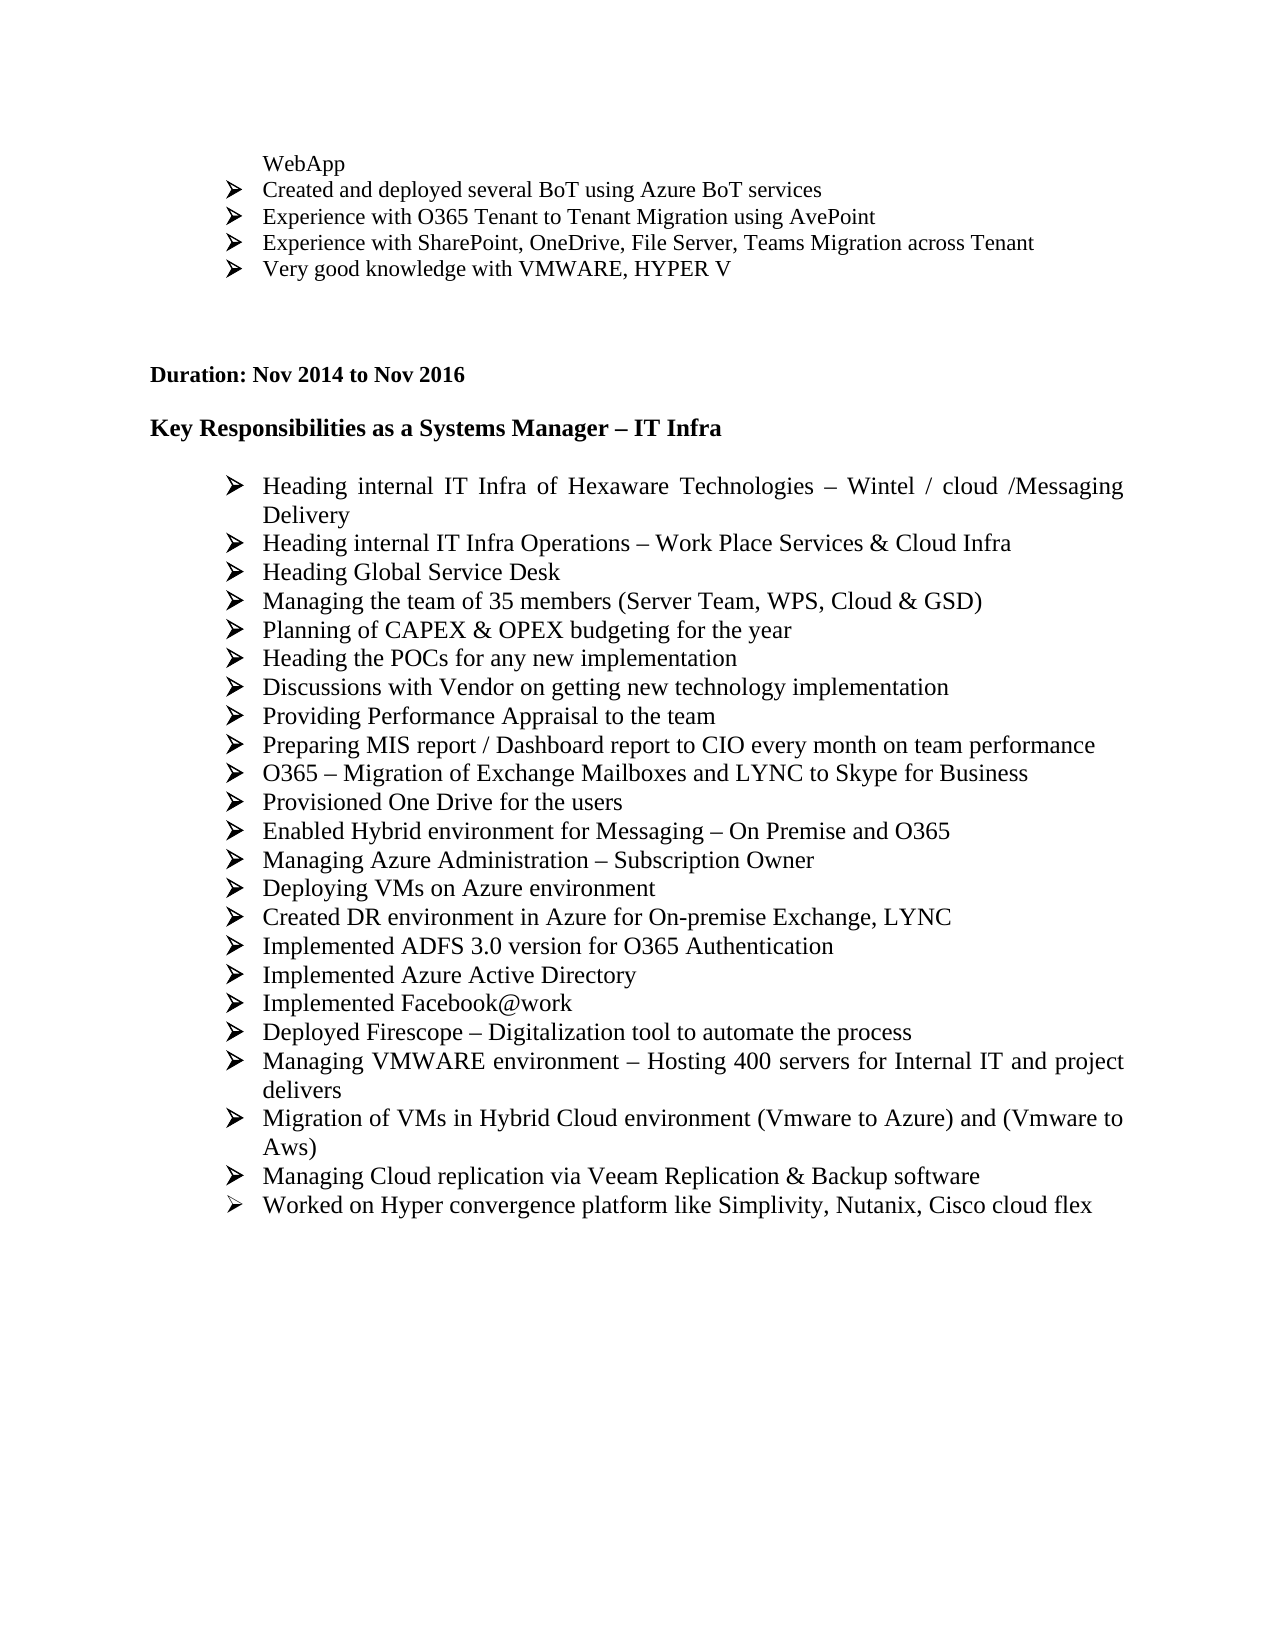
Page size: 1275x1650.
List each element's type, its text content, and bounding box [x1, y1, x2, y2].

list Migration of VMs in Hybrid Cloud environment (Vmware to Azure) and (Vmware to Aws) [225, 1103, 1125, 1161]
list Implemented ADFS 3.0 version for O365 Authentication [225, 931, 1125, 960]
list Planning of CAPEX & OPEX budgeting for the year [225, 615, 1125, 643]
text Key Responsibilities as a Systems Manager – IT Infra [150, 413, 1125, 442]
list O365 – Migration of Exchange Mailboxes and LYNC to Skype for Business [225, 758, 1125, 787]
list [225, 150, 1125, 176]
list Created and deployed several BoT using Azure BoT services [225, 176, 1125, 203]
text Duration: Nov 2014 to Nov 2016 [150, 361, 1125, 387]
list Worked on Hyper convergence platform like Simplivity, Nutanix, Cisco cloud flex [225, 1190, 1125, 1218]
list Implemented Azure Active Directory [225, 960, 1125, 988]
list Heading internal IT Infra of Hexaware Technologies – Wintel / cloud /Messaging Delivery [225, 471, 1125, 528]
list Managing Cloud replication via Veeam Replication & Backup software [225, 1161, 1125, 1190]
list Very good knowledge with VMWARE, HYPER V [225, 255, 1125, 282]
list Preparing MIS report / Dashboard report to CIO every month on team performance [225, 730, 1125, 758]
list Managing the team of 35 members (Server Team, WPS, Cloud & GSD) [225, 586, 1125, 615]
list Heading the POCs for any new implementation [225, 643, 1125, 672]
list Experience with SharePoint, OneDrive, File Server, Teams Migration across Tenant [225, 229, 1125, 255]
list Enabled Hybrid environment for Messaging – On Premise and O365 [225, 816, 1125, 845]
list Deployed Firescope – Digitalization tool to automate the process [225, 1017, 1125, 1046]
list Created DR environment in Azure for On-premise Exchange, LYNC [225, 902, 1125, 931]
list Deploying VMs on Azure environment [225, 873, 1125, 902]
list Discussions with Vendor on getting new technology implementation [225, 672, 1125, 701]
list Providing Performance Appraisal to the team [225, 701, 1125, 730]
list Provisioned One Drive for the users [225, 787, 1125, 816]
list Managing Azure Administration – Subscription Owner [225, 845, 1125, 873]
list Experience with O365 Tenant to Tenant Migration using AvePoint [225, 203, 1125, 229]
list Managing VMWARE environment – Hosting 400 servers for Internal IT and project delivers [225, 1046, 1125, 1103]
list Heading internal IT Infra Operations – Work Place Services & Cloud Infra [225, 528, 1125, 557]
list Heading Global Service Desk [225, 557, 1125, 586]
list Implemented Facebook@work [225, 988, 1125, 1017]
